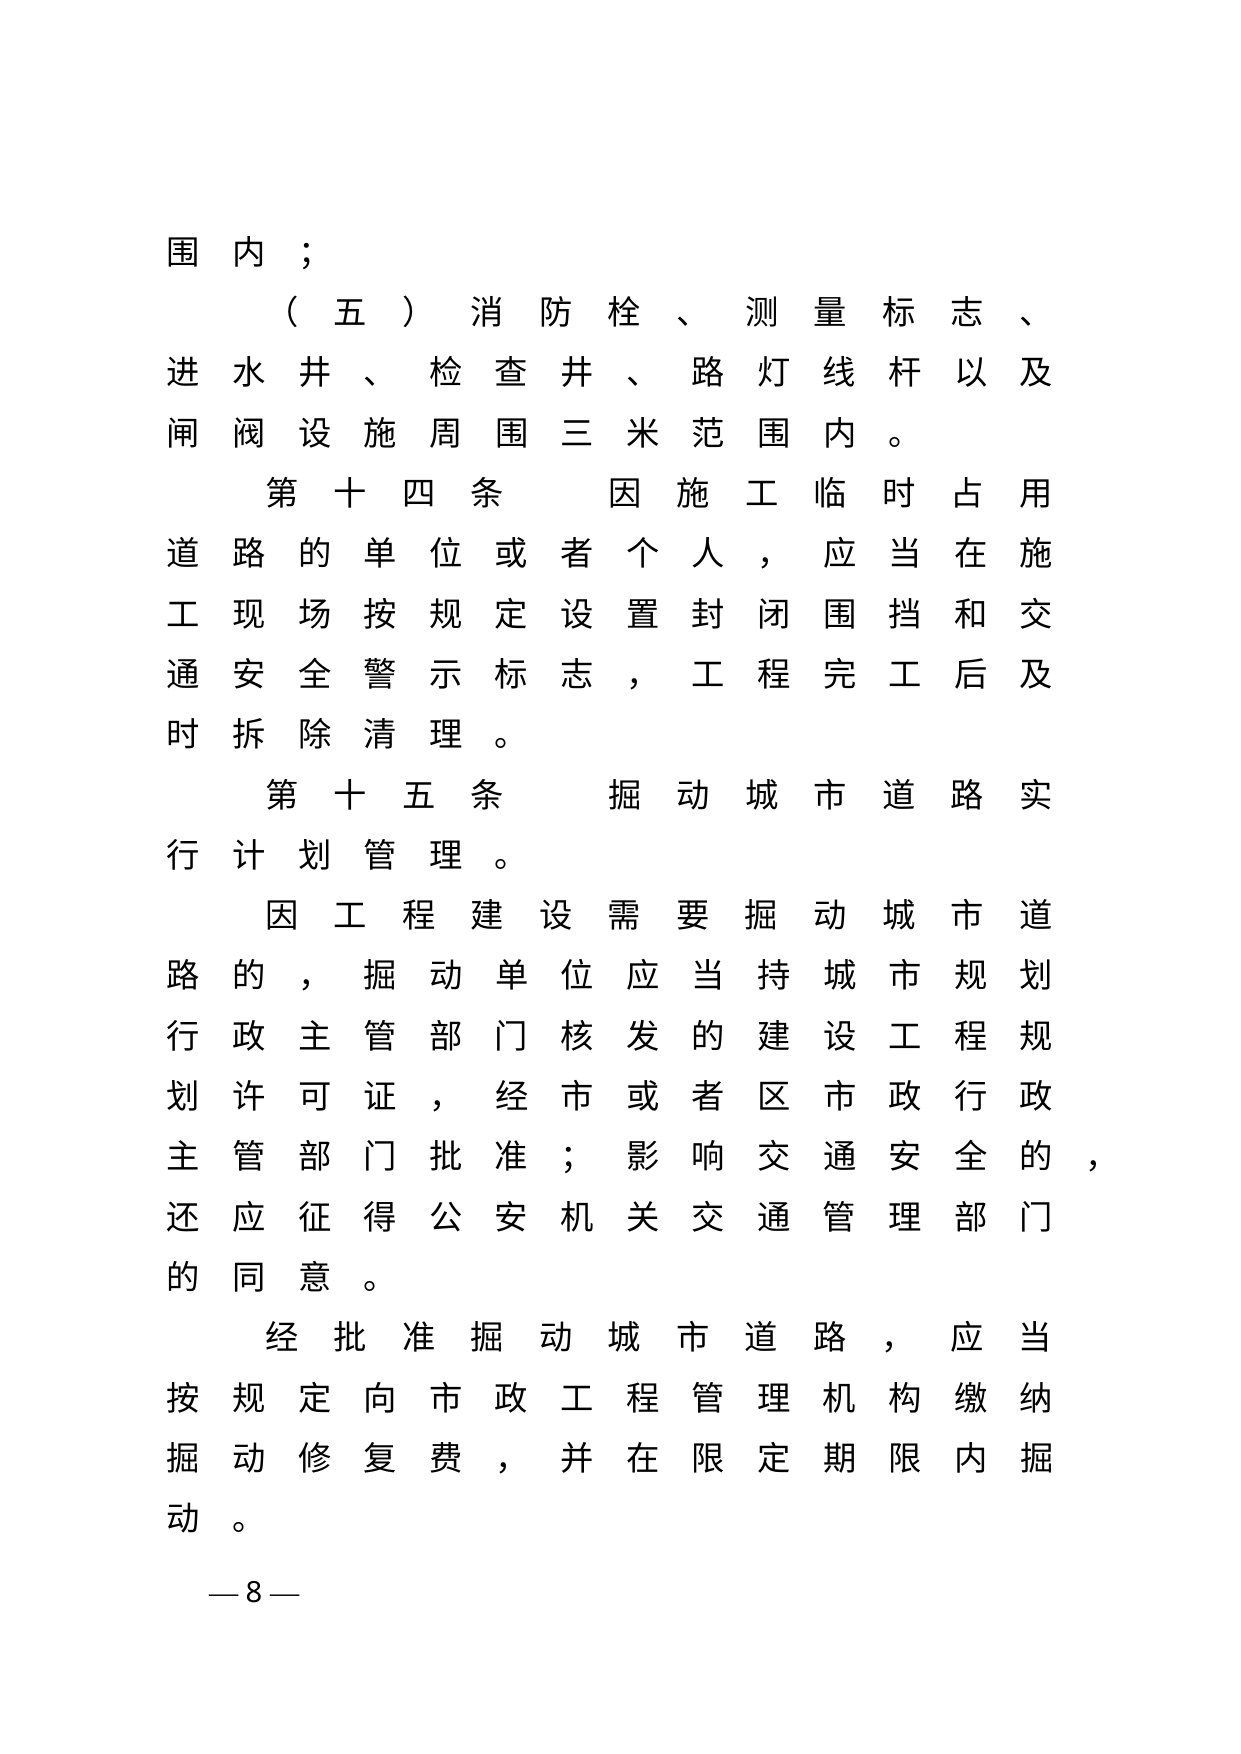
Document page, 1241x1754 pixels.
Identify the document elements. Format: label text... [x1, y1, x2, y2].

text 第十四条 因施工临时占用道路的单位或者个人，应当在施工现场按规定设置封闭围挡和交通安全警示标志，工程完工后及时拆除清理。 [167, 461, 1085, 762]
text 因工程建设需要掘动城市道路的，掘动单位应当持城市规划行政主管部门核发的建设工程规划许可证，经市或者区市政行政主管部门批准；影响交通安全的，还应征得公安机关交通管理部门的同意。 [167, 883, 1085, 1305]
text 经批准掘动城市道路，应当按规定向市政工程管理机构缴纳掘动修复费，并在限定期限内掘动。 [167, 1305, 1085, 1546]
text （四）公交车站周围十米范围内； [167, 219, 1085, 280]
text （五）消防栓、测量标志、进水井、检查井、路灯线杆以及闸阀设施周围三米范围内。 [167, 280, 1085, 461]
text 第十五条 掘动城市道路实行计划管理。 [167, 762, 1085, 883]
